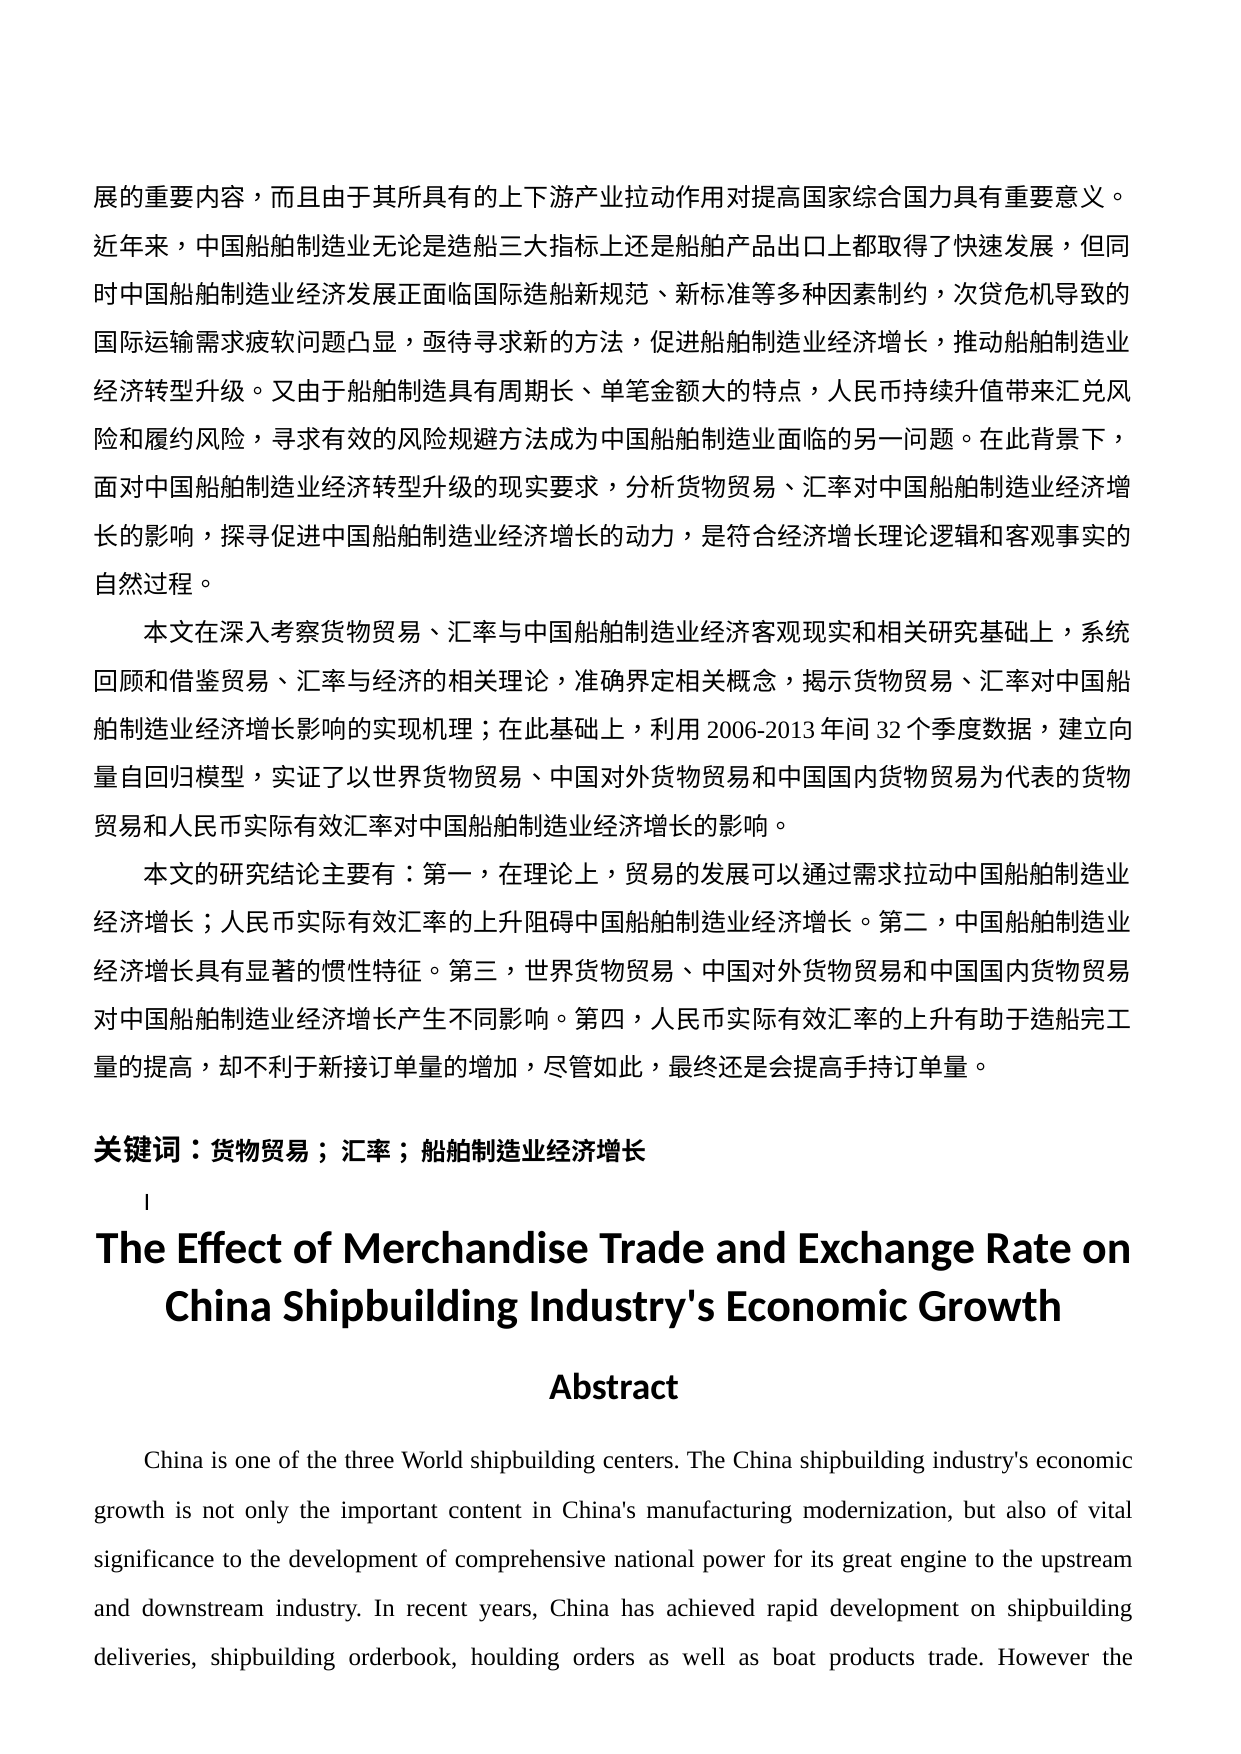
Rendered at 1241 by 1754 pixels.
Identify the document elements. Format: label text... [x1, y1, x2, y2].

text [94, 1425, 1134, 1671]
text Abstract [94, 1357, 1134, 1409]
text 关键词：货物贸易； 汇率； 船舶制造业经济增长 [94, 1132, 1134, 1168]
text 本文在深入考察货物贸易、汇率与中国船舶制造业经济客观现实和相关研究基础上，系统回顾和借鉴贸易、汇率与经济的相关理论，准确界定相关概念，揭示货物贸易、汇率对中国船舶制造业经济增长影响的实现机理；在此基础上，利用2006-2013年间32个季度数据，建立向量自回归模型，实证了以世界货物贸易、中国对外货物贸易和中国国内货物贸易为代表的货物贸易和人民币实际有效汇率对中国船舶制造业经济增长的影响。 [94, 599, 1134, 841]
text I [94, 1168, 1134, 1216]
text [94, 164, 1134, 599]
text The Effect of Merchandise Trade and Exchange Rate on China Shipbuilding Industry's Economic Growth [94, 1216, 1134, 1333]
text 本文的研究结论主要有：第一，在理论上，贸易的发展可以通过需求拉动中国船舶制造业经济增长；人民币实际有效汇率的上升阻碍中国船舶制造业经济增长。第二，中国船舶制造业经济增长具有显著的惯性特征。第三，世界货物贸易、中国对外货物贸易和中国国内货物贸易对中国船舶制造业经济增长产生不同影响。第四，人民币实际有效汇率的上升有助于造船完工量的提高，却不利于新接订单量的增加，尽管如此，最终还是会提高手持订单量。 [94, 841, 1134, 1083]
